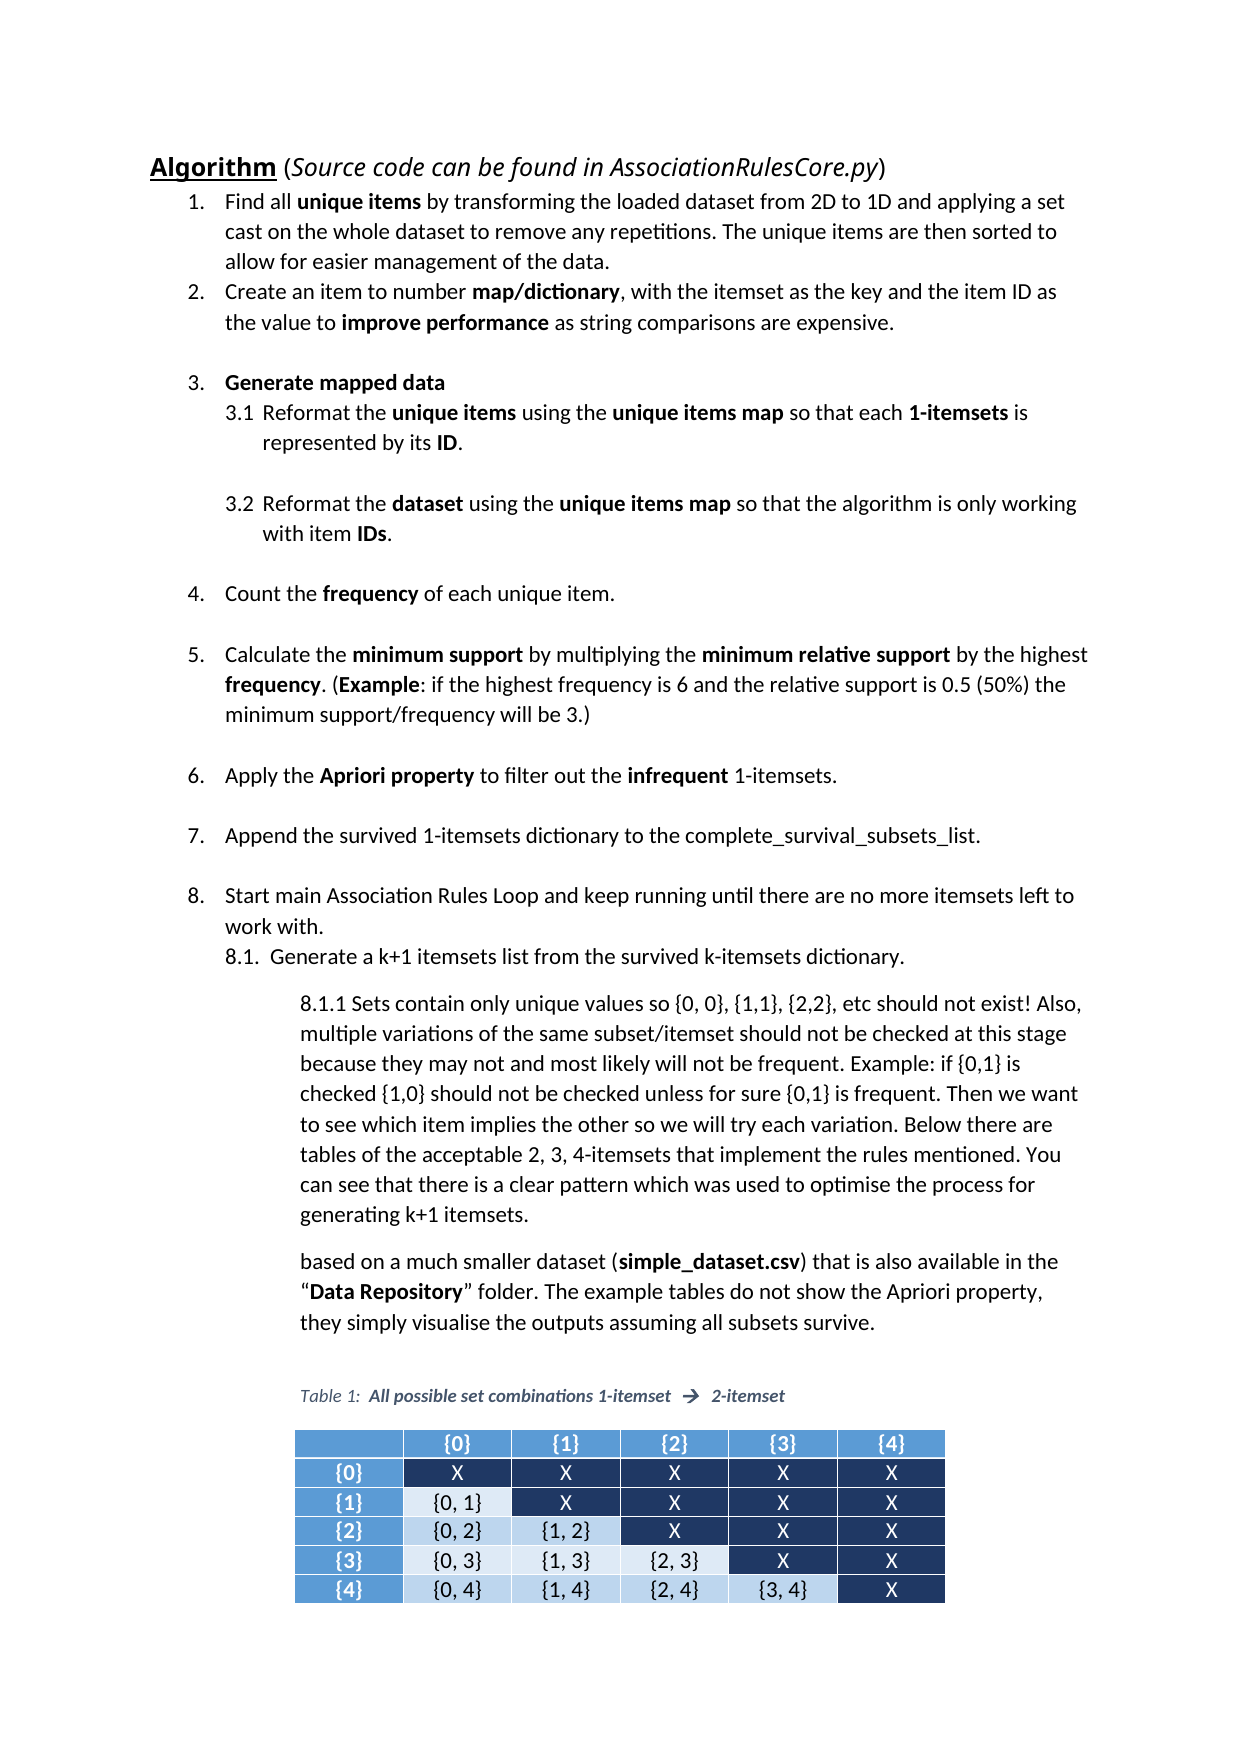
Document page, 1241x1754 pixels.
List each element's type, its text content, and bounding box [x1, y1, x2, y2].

list Reformat the dataset using the unique items map so that the algorithm is only working with item IDs. [225, 489, 1090, 547]
list Apply the Apriori property to filter out the infrequent 1-itemsets. [187, 761, 1090, 789]
table_header {4} [838, 1430, 945, 1457]
table_cell X [838, 1459, 945, 1487]
table_cell X [838, 1575, 945, 1603]
table_cell X [838, 1488, 945, 1516]
table_cell X [621, 1488, 728, 1516]
table_cell X [838, 1546, 945, 1574]
table_cell {3} [295, 1546, 403, 1574]
table_cell {2, 4} [621, 1575, 728, 1603]
list Count the frequency of each unique item. [187, 579, 1090, 607]
table_header {0} [404, 1430, 511, 1457]
table_cell X [621, 1517, 728, 1545]
table_cell X [512, 1459, 620, 1487]
table_cell {2} [295, 1517, 403, 1545]
table_cell {3, 4} [729, 1575, 837, 1603]
table_cell {0, 1} [404, 1488, 511, 1516]
table_header {3} [729, 1430, 837, 1457]
table_cell {1} [295, 1488, 403, 1516]
subtitle Algorithm (Source code can be found in AssociationRulesCore.py) [150, 150, 1090, 184]
list Calculate the minimum support by multiplying the minimum relative support by the highest frequency. (Example: if the highest frequency is 6 and the relative support is 0.5 (50%) the minimum support/frequency will be 3.) [187, 640, 1090, 728]
table_cell {4} [295, 1575, 403, 1603]
text 8.1.1 Sets contain only unique values so {0, 0}, {1,1}, {2,2}, etc should not exist! Also, multiple variations of the same subset/itemset should not be checked at this stage because they may not and most likely will not be frequent. Example: if {0,1} is checked {1,0} should not be checked unless for sure {0,1} is frequent. Then we want to see which item implies the other so we will try each variation. Below there are tables of the acceptable 2, 3, 4-itemsets that implement the rules mentioned. You can see that there is a clear pattern which was used to optimise the process for generating k+1 itemsets. [300, 989, 1090, 1228]
table_cell {0, 3} [404, 1546, 511, 1574]
table_header {1} [512, 1430, 620, 1457]
list Start main Association Rules Loop and keep running until there are no more itemsets left to work with. [187, 882, 1090, 940]
list Append the survived 1-itemsets dictionary to the complete_survival_subsets_list. [187, 821, 1090, 849]
table_cell X [838, 1517, 945, 1545]
table_cell X [512, 1488, 620, 1516]
table_cell {1, 3} [512, 1546, 620, 1574]
list Generate mapped data [187, 368, 1090, 396]
table_cell {2, 3} [621, 1546, 728, 1574]
table_cell X [729, 1488, 837, 1516]
table_cell {0} [295, 1459, 403, 1487]
table_cell X [404, 1459, 511, 1487]
table_cell {0, 4} [404, 1575, 511, 1603]
table_header [295, 1430, 403, 1457]
table_cell X [729, 1459, 837, 1487]
table_header {2} [621, 1430, 728, 1457]
table_cell X [621, 1459, 728, 1487]
table_cell {1, 2} [512, 1517, 620, 1545]
table_cell {0, 2} [404, 1517, 511, 1545]
list Reformat the unique items using the unique items map so that each 1-itemsets is represented by its ID. [225, 398, 1090, 456]
table_cell X [729, 1546, 837, 1574]
table_cell X [729, 1517, 837, 1545]
table_cell {1, 4} [512, 1575, 620, 1603]
list 8.1. Generate a k+1 itemsets list from the survived k-itemsets dictionary. [225, 942, 1090, 970]
text based on a much smaller dataset (simple_dataset.csv) that is also available in the “Data Repository” folder. The example tables do not show the Apriori property, they simply visualise the outputs assuming all subsets survive. [300, 1247, 1090, 1366]
